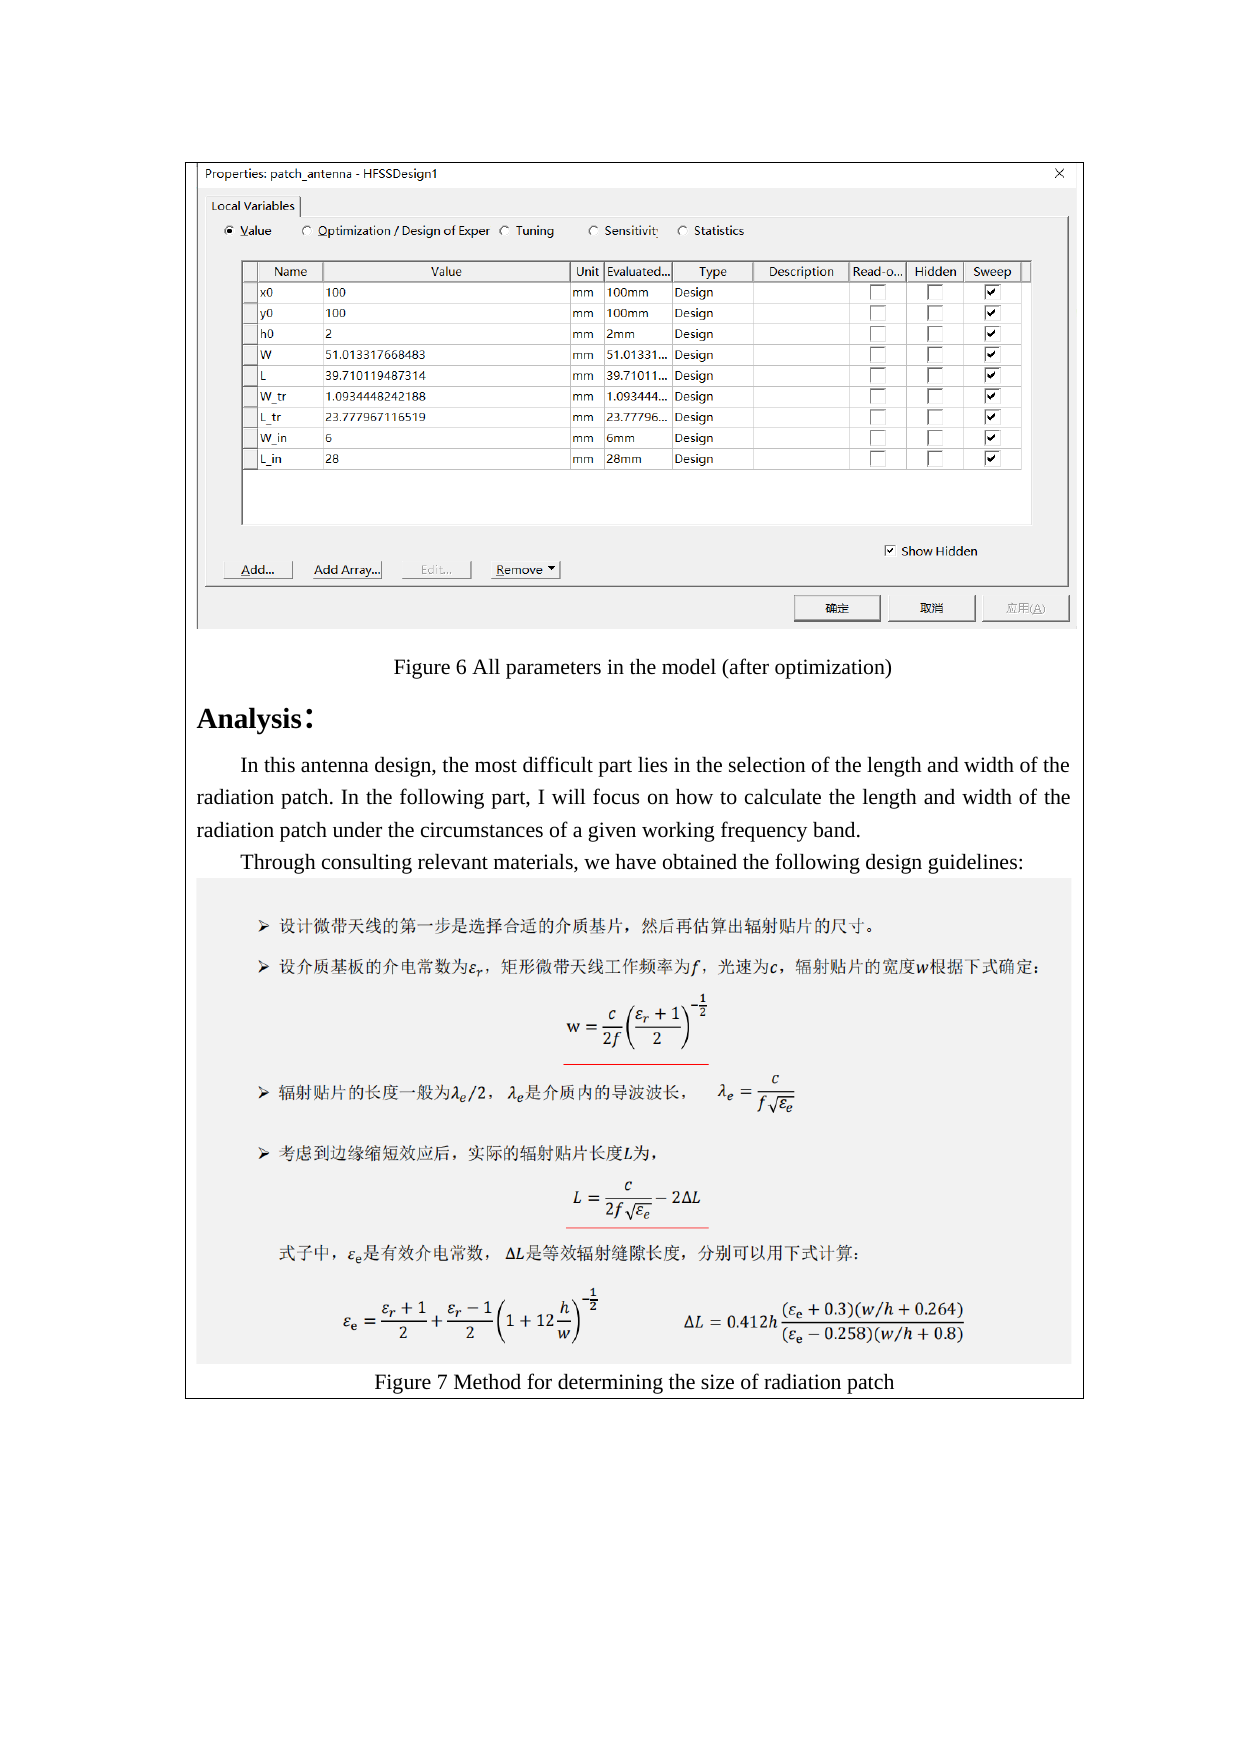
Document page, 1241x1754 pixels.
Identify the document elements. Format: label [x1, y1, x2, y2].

picture [196, 878, 1072, 1364]
table_cell [186, 163, 1083, 1398]
picture [196, 163, 1077, 629]
